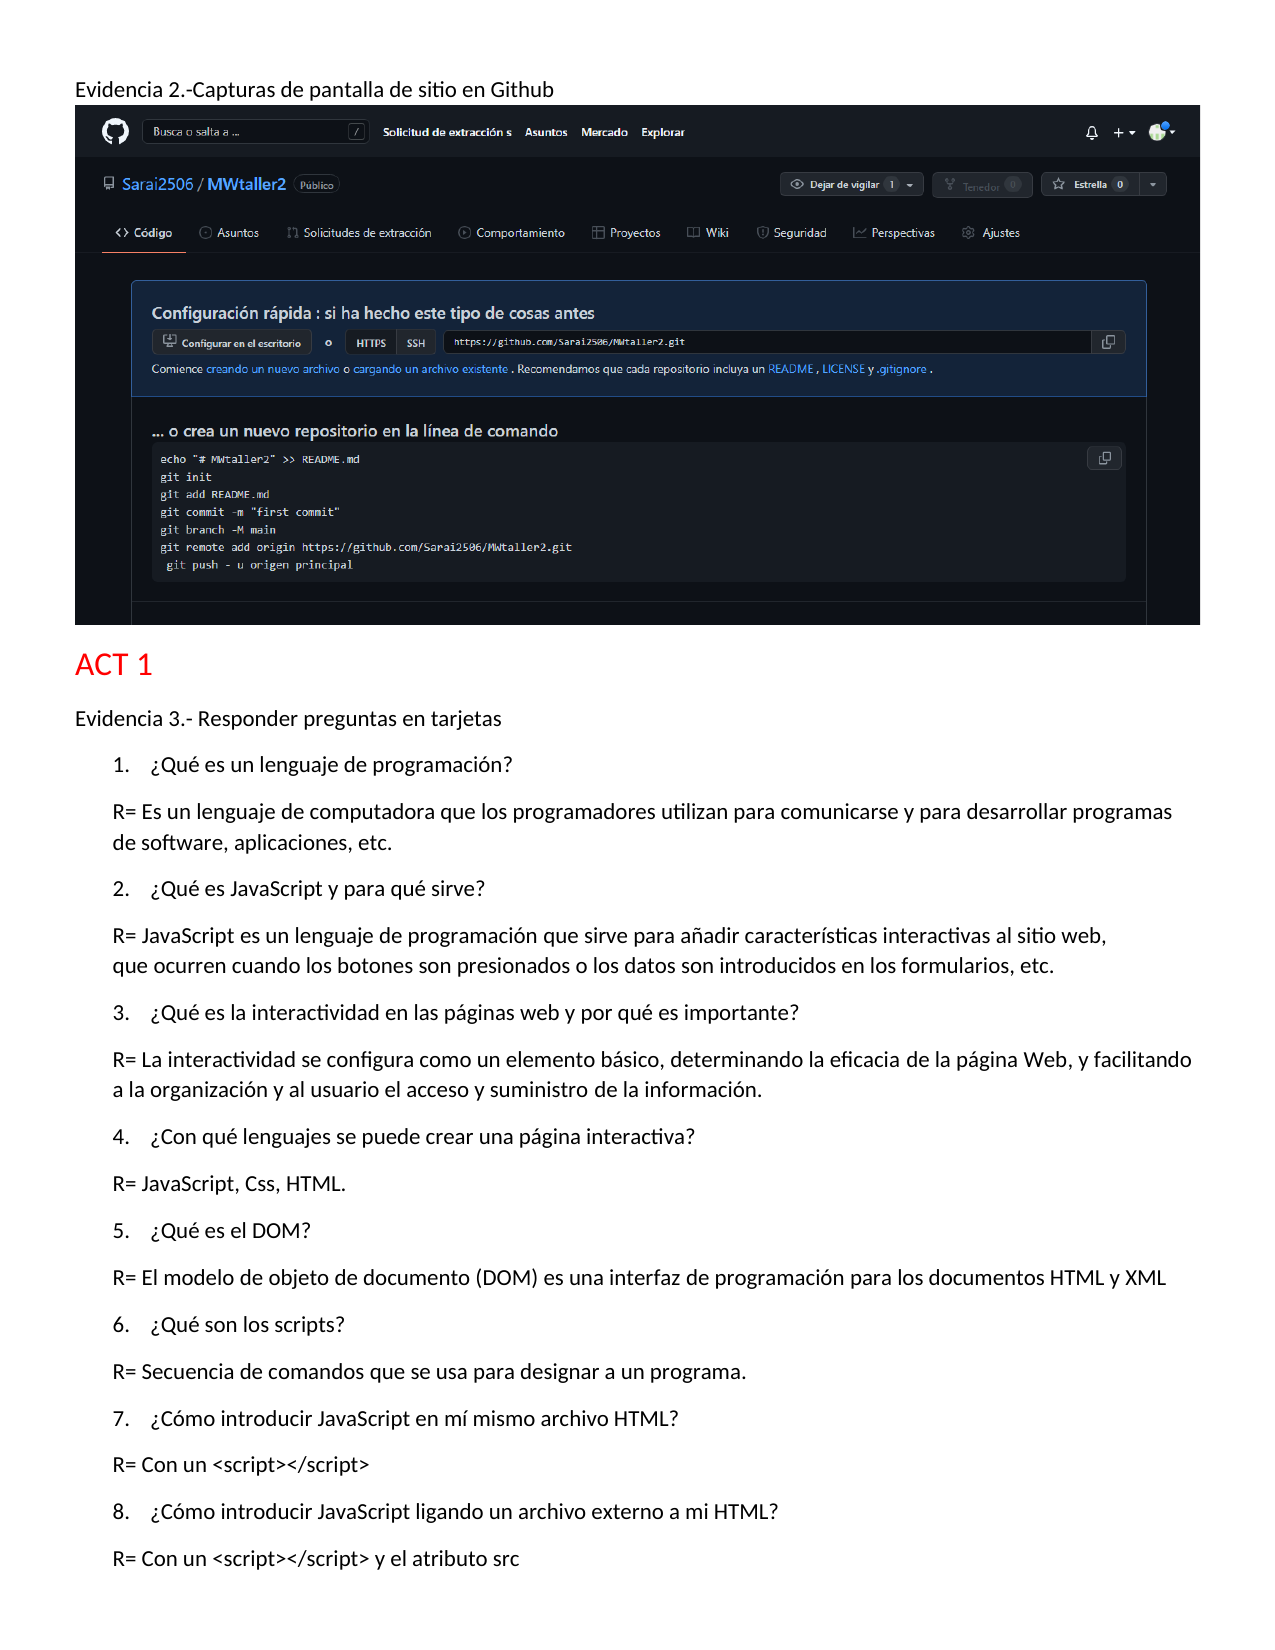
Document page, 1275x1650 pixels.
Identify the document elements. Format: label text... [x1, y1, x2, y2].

list ¿Cómo introducir JavaScript ligando un archivo externo a mi HTML? [112, 1497, 1200, 1526]
text Evidencia 2.-Capturas de pantalla de sitio en Github [75, 75, 1200, 105]
text R= Con un <script></script> [112, 1451, 1200, 1479]
text R= JavaScript, Css, HTML. [112, 1169, 1200, 1197]
list ¿Con qué lenguajes se puede crear una página interactiva? [112, 1122, 1200, 1151]
text R= Con un <script></script> y el atributo src [112, 1544, 1200, 1572]
text R= Es un lenguaje de computadora que los programadores utilizan para comunicarse y para desarrollar programas de software, aplicaciones, etc. [112, 797, 1200, 856]
list ¿Cómo introducir JavaScript en mí mismo archivo HTML? [112, 1404, 1200, 1432]
list ¿Qué es un lenguaje de programación? [112, 751, 1200, 779]
text R= La interactividad se configura como un elemento básico, determinando la eficacia de la página Web, y facilitando a la organización y al usuario el acceso y suministro de la información. [112, 1045, 1200, 1104]
list ¿Qué es JavaScript y para qué sirve? [112, 874, 1200, 903]
text R= Secuencia de comandos​ que se usa para designar a un programa. [112, 1357, 1200, 1385]
text R= El modelo de objeto de documento (DOM) es una interfaz de programación para los documentos HTML y XML [112, 1263, 1200, 1291]
list ¿Qué son los scripts? [112, 1310, 1200, 1338]
picture [75, 105, 1200, 625]
list ¿Qué es la interactividad en las páginas web y por qué es importante? [112, 998, 1200, 1027]
list ¿Qué es el DOM? [112, 1216, 1200, 1244]
text ACT 1 [75, 643, 1200, 684]
text R= JavaScript es un lenguaje de programación que sirve para añadir características interactivas al sitio web, que ocurren cuando los botones son presionados o los datos son introducidos en los formularios, etc. [112, 921, 1200, 980]
text Evidencia 3.- Responder preguntas en tarjetas [75, 704, 1200, 732]
